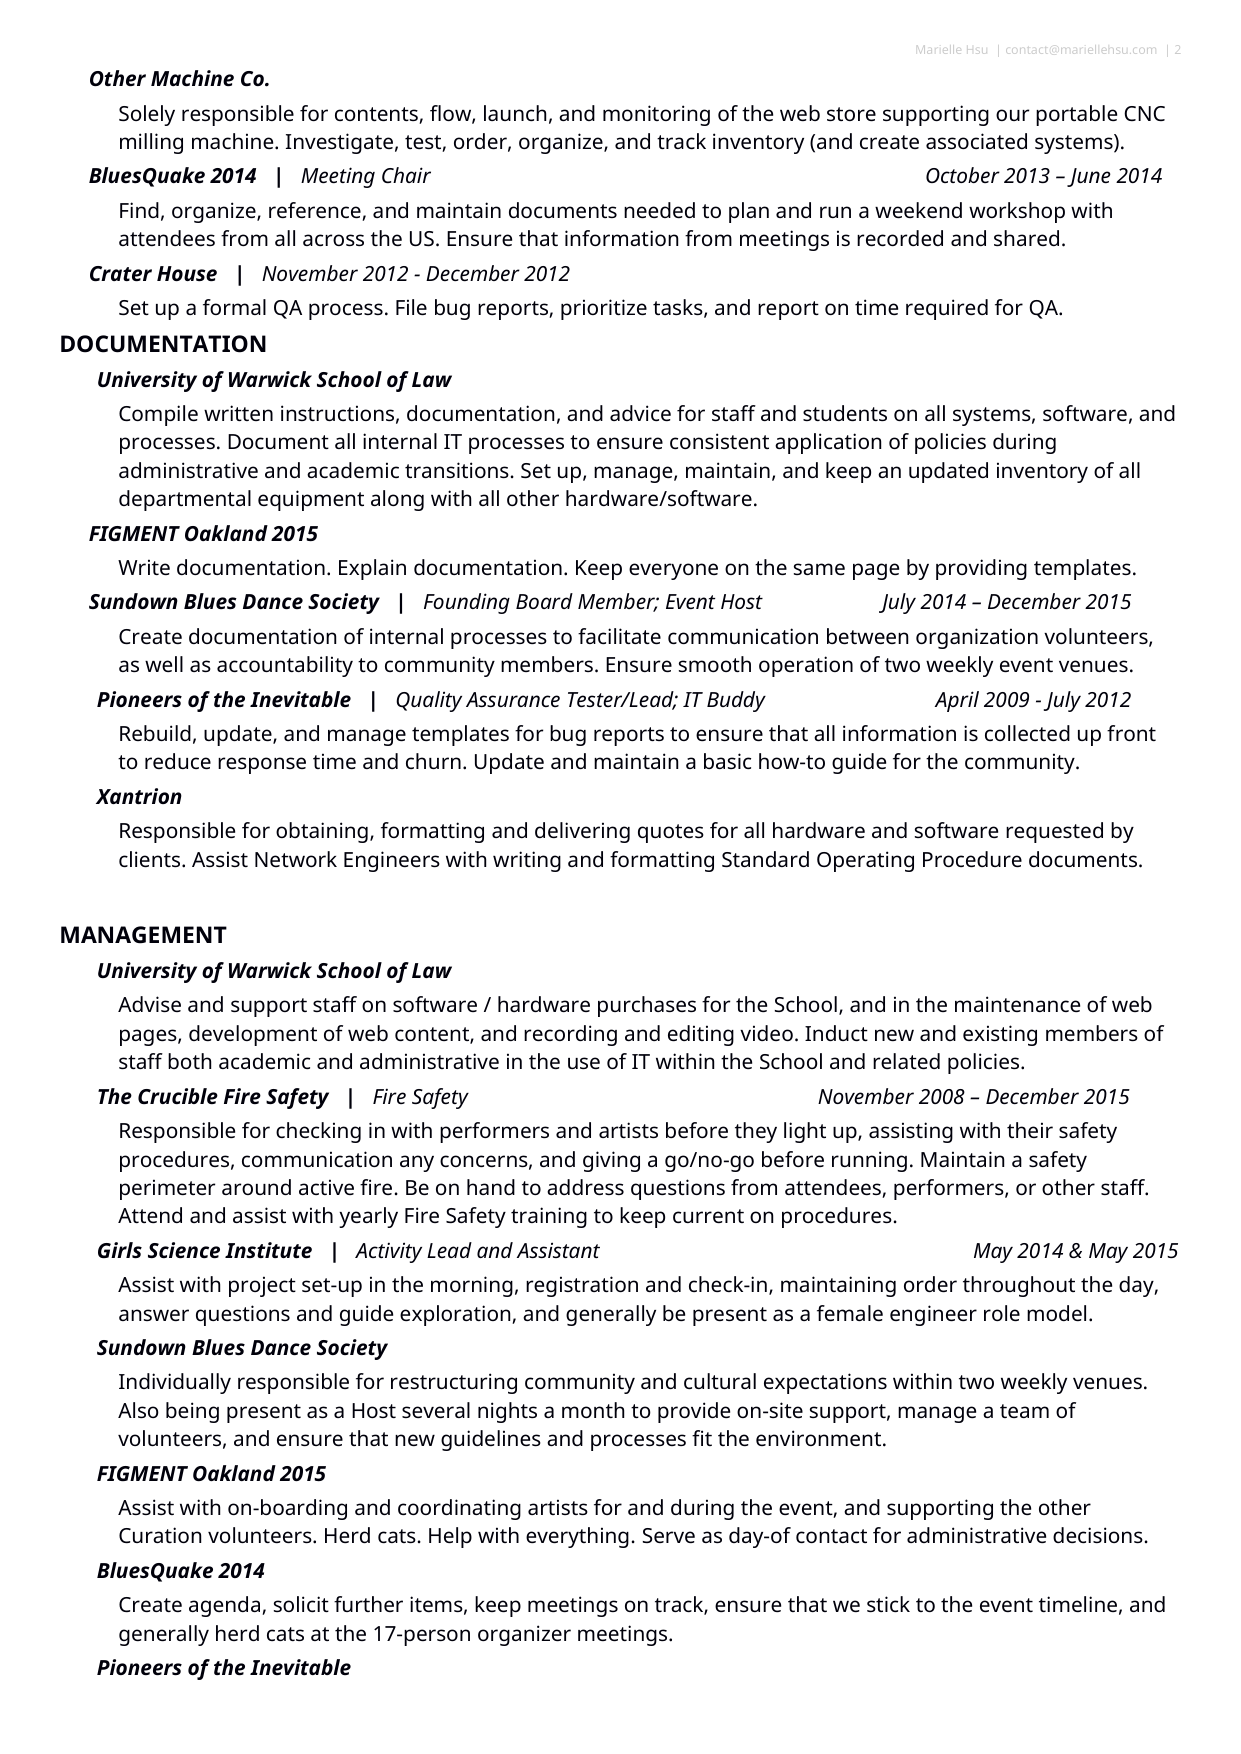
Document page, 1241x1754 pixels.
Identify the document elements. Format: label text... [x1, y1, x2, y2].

text Xantrion [97, 782, 1181, 810]
text Create documentation of internal processes to facilitate communication between organization volunteers, as well as accountability to community members. Ensure smooth operation of two weekly event venues. [118, 622, 1181, 679]
text Crater House | November 2012 - December 2012 [88, 259, 1181, 287]
text BluesQuake 2014 [97, 1556, 1181, 1584]
text Responsible for checking in with performers and artists before they light up, assisting with their safety procedures, communication any concerns, and giving a go/no-go before running. Maintain a safety perimeter around active fire. Be on hand to address questions from attendees, performers, or other staff. Attend and assist with yearly Fire Safety training to keep current on procedures. [118, 1116, 1181, 1230]
text Set up a formal QA process. File bug reports, prioritize tasks, and report on time required for QA. [118, 293, 1181, 322]
text MANAGEMENT [59, 919, 1181, 950]
text Individually responsible for restructuring community and cultural expectations within two weekly venues. Also being present as a Host several nights a month to provide on-site support, manage a team of volunteers, and ensure that new guidelines and processes fit the environment. [118, 1367, 1181, 1453]
text Assist with on-boarding and coordinating artists for and during the event, and supporting the other Curation volunteers. Herd cats. Help with everything. Serve as day-of contact for administrative decisions. [118, 1493, 1181, 1550]
text Other Machine Co. [88, 64, 1181, 93]
text BluesQuake 2014 | Meeting Chair October 2013 – June 2014 [88, 162, 1181, 190]
text Assist with project set-up in the morning, registration and check-in, maintaining order throughout the day, answer questions and guide exploration, and generally be present as a female engineer role model. [118, 1270, 1181, 1327]
text Rebuild, update, and manage templates for bug reports to ensure that all information is collected up front to reduce response time and churn. Update and maintain a basic how-to guide for the community. [118, 719, 1181, 776]
text Solely responsible for contents, flow, launch, and monitoring of the web store supporting our portable CNC milling machine. Investigate, test, order, organize, and track inventory (and create associated systems). [118, 99, 1181, 156]
text Pioneers of the Inevitable | Quality Assurance Tester/Lead; IT Buddy April 2009 - July 2012 [97, 685, 1181, 713]
text DOCUMENTATION [59, 327, 1181, 359]
text University of Warwick School of Law [97, 365, 1181, 393]
text University of Warwick School of Law [97, 956, 1181, 985]
text Compile written instructions, documentation, and advice for staff and students on all systems, software, and processes. Document all internal IT processes to ensure consistent application of policies during administrative and academic transitions. Set up, manage, maintain, and keep an updated inventory of all departmental equipment along with all other hardware/software. [118, 399, 1181, 513]
text Sundown Blues Dance Society | Founding Board Member; Event Host July 2014 – December 2015 [88, 587, 1181, 616]
text Responsible for obtaining, formatting and delivering quotes for all hardware and software requested by clients. Assist Network Engineers with writing and formatting Standard Operating Procedure documents. [118, 816, 1181, 873]
text Advise and support staff on software / hardware purchases for the School, and in the maintenance of web pages, development of web content, and recording and editing video. Induct new and existing members of staff both academic and administrative in the use of IT within the School and related policies. [118, 991, 1181, 1076]
text FIGMENT Oakland 2015 [88, 519, 1181, 547]
text Sundown Blues Dance Society [97, 1333, 1181, 1362]
text The Crucible Fire Safety | Fire Safety November 2008 – December 2015 [97, 1082, 1181, 1110]
text Girls Science Institute | Activity Lead and Assistant May 2014 & May 2015 [97, 1236, 1181, 1264]
text Write documentation. Explain documentation. Keep everyone on the same page by providing templates. [118, 553, 1181, 582]
text Pioneers of the Inevitable [97, 1653, 1181, 1682]
text FIGMENT Oakland 2015 [97, 1459, 1181, 1487]
text Find, organize, reference, and maintain documents needed to plan and run a weekend workshop with attendees from all across the US. Ensure that information from meetings is recorded and shared. [118, 196, 1181, 253]
